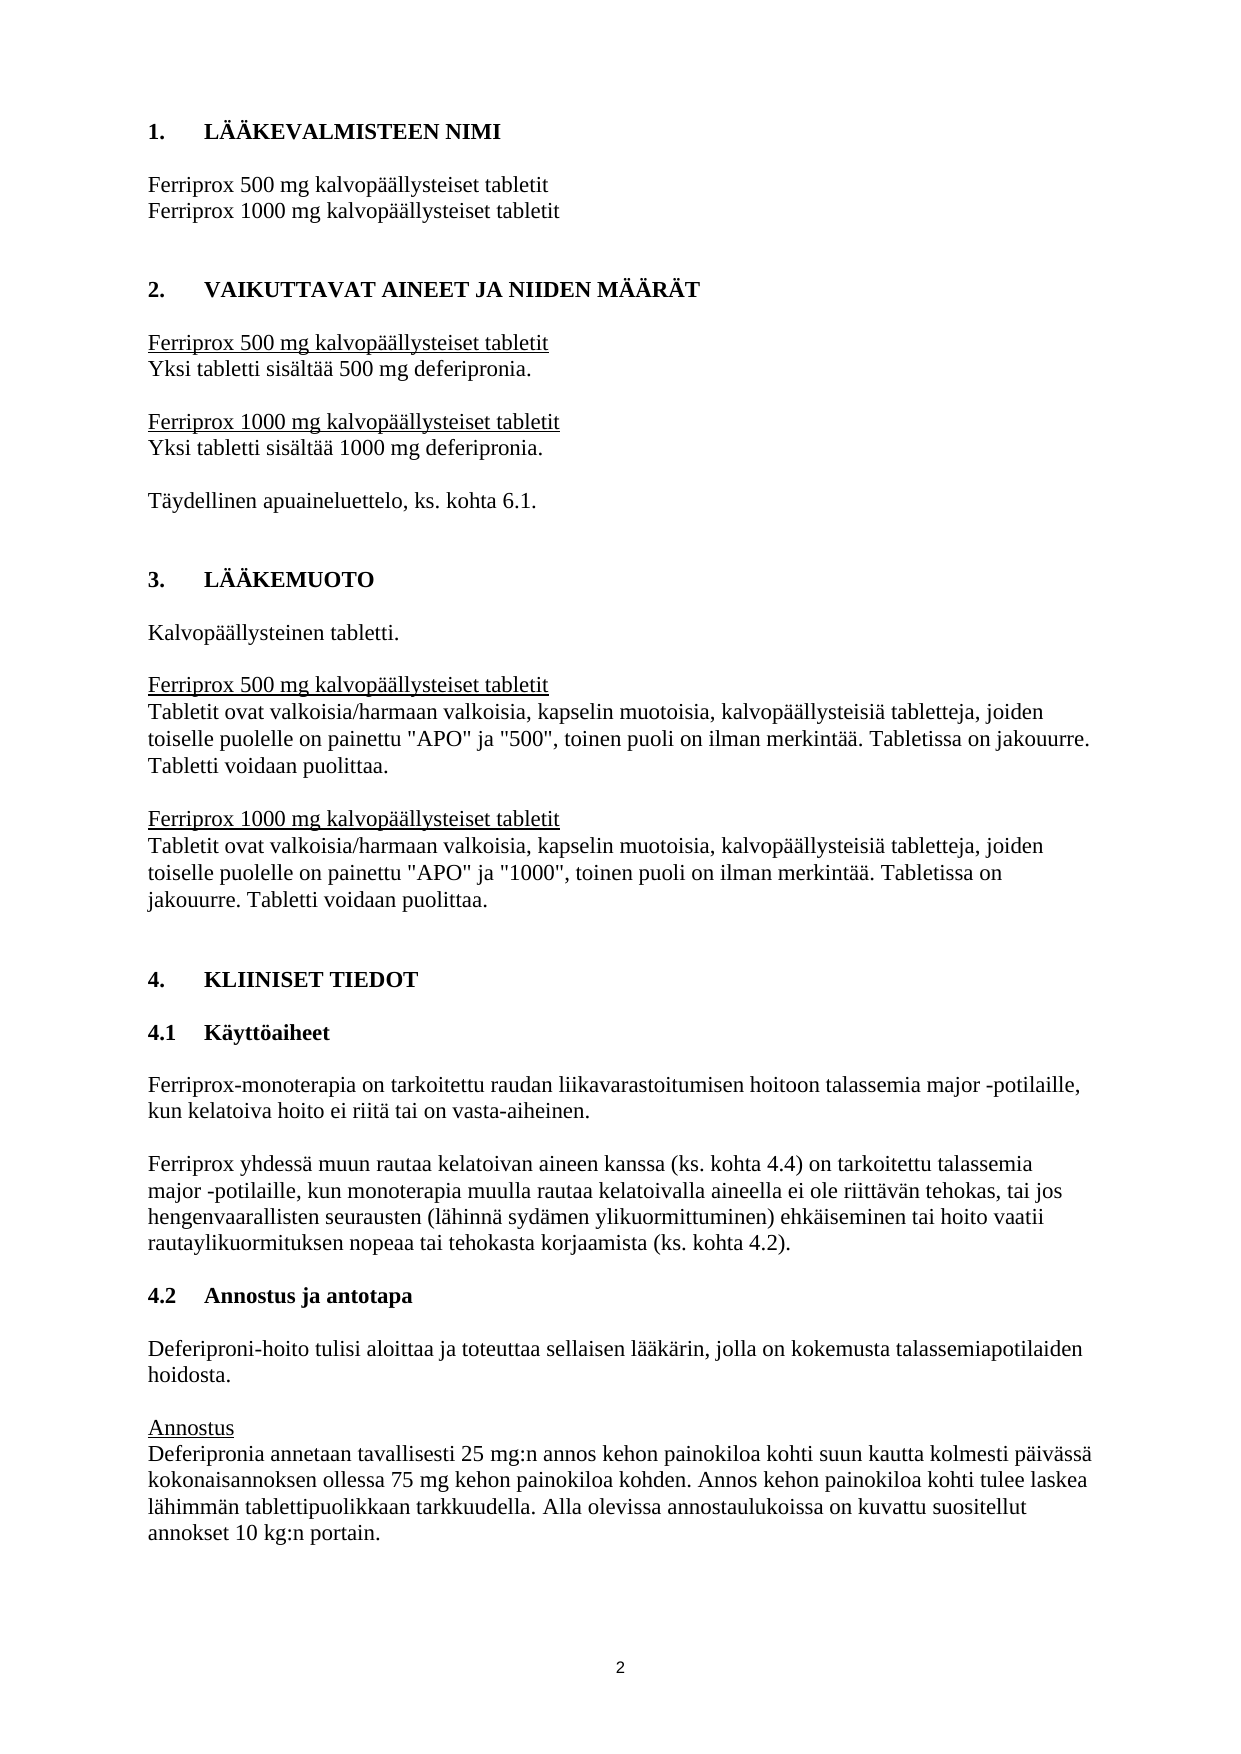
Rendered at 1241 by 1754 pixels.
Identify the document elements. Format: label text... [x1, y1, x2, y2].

text Yksi tabletti sisältää 1000 mg deferipronia. [148, 434, 1092, 461]
text Ferriprox 500 mg kalvopäällysteiset tabletit [148, 672, 1092, 698]
text Ferriprox 500 mg kalvopäällysteiset tabletit [148, 329, 1092, 355]
subtitle 1. LÄÄKEVALMISTEEN NIMI [148, 118, 1092, 144]
text Ferriprox 1000 mg kalvopäällysteiset tabletit [148, 197, 1092, 223]
text Deferiproni-hoito tulisi aloittaa ja toteuttaa sellaisen lääkärin, jolla on kokemusta talassemiapotilaiden hoidosta. [148, 1335, 1092, 1387]
text Ferriprox 500 mg kalvopäällysteiset tabletit [148, 171, 1092, 197]
text 4.1 Käyttöaiheet [148, 1018, 1092, 1045]
text Ferriprox 1000 mg kalvopäällysteiset tabletit [148, 806, 1092, 832]
text Tabletit ovat valkoisia/harmaan valkoisia, kapselin muotoisia, kalvopäällysteisiä tabletteja, joiden toiselle puolelle on painettu "APO" ja "1000", toinen puoli on ilman merkintää. Tabletissa on jakouurre. Tabletti voidaan puolittaa. [148, 832, 1092, 913]
text Tabletit ovat valkoisia/harmaan valkoisia, kapselin muotoisia, kalvopäällysteisiä tabletteja, joiden toiselle puolelle on painettu "APO" ja "500", toinen puoli on ilman merkintää. Tabletissa on jakouurre. Tabletti voidaan puolittaa. [148, 698, 1092, 779]
text Ferriprox-monoterapia on tarkoitettu raudan liikavarastoitumisen hoitoon talassemia major -potilaille, kun kelatoiva hoito ei riitä tai on vasta-aiheinen. [148, 1071, 1092, 1124]
text Ferriprox 1000 mg kalvopäällysteiset tabletit [148, 408, 1092, 434]
text Deferipronia annetaan tavallisesti 25 mg:n annos kehon painokiloa kohti suun kautta kolmesti päivässä kokonaisannoksen ollessa 75 mg kehon painokiloa kohden. Annos kehon painokiloa kohti tulee laskea lähimmän tablettipuolikkaan tarkkuudella. Alla olevissa annostaulukoissa on kuvattu suositellut annokset 10 kg:n portain. [148, 1440, 1092, 1546]
text 3. LÄÄKEMUOTO [148, 566, 1092, 592]
text 4.2 Annostus ja antotapa [148, 1282, 1092, 1308]
text Kalvopäällysteinen tabletti. [148, 619, 1092, 645]
text 2. VAIKUTTAVAT AINEET JA NIIDEN MÄÄRÄT [148, 276, 1092, 303]
text Ferriprox yhdessä muun rautaa kelatoivan aineen kanssa (ks. kohta 4.4) on tarkoitettu talassemia major -potilaille, kun monoterapia muulla rautaa kelatoivalla aineella ei ole riittävän tehokas, tai jos hengenvaarallisten seurausten (lähinnä sydämen ylikuormittuminen) ehkäiseminen tai hoito vaatii rautaylikuormituksen nopeaa tai tehokasta korjaamista (ks. kohta 4.2). [148, 1150, 1092, 1256]
text Annostus [148, 1414, 1092, 1440]
text Täydellinen apuaineluettelo, ks. kohta 6.1. [148, 487, 1092, 513]
text 4. KLIINISET TIEDOT [148, 966, 1092, 992]
text Yksi tabletti sisältää 500 mg deferipronia. [148, 355, 1092, 382]
